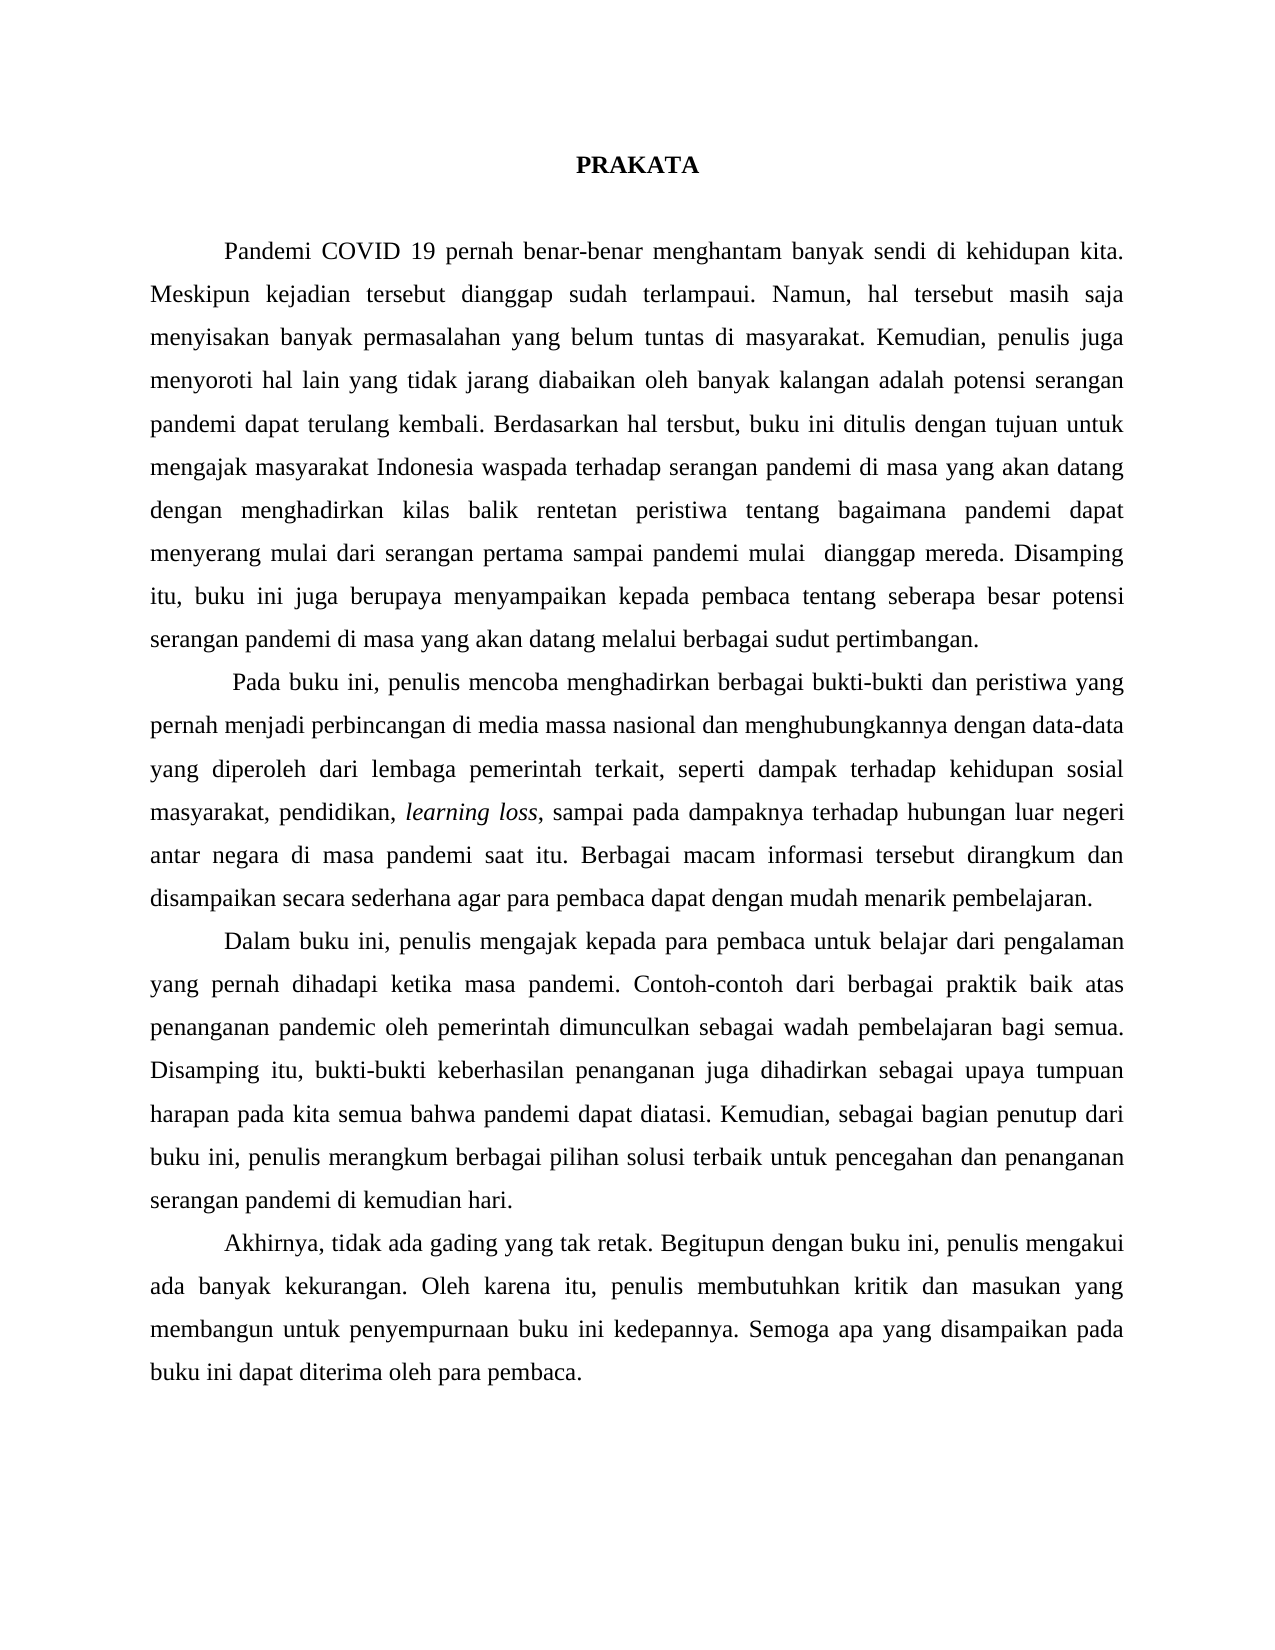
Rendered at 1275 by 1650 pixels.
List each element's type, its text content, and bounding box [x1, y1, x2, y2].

text Dalam buku ini, penulis mengajak kepada para pembaca untuk belajar dari pengalaman yang pernah dihadapi ketika masa pandemi. Contoh-contoh dari berbagai praktik baik atas penanganan pandemic oleh pemerintah dimunculkan sebagai wadah pembelajaran bagi semua. Disamping itu, bukti-bukti keberhasilan penanganan juga dihadirkan sebagai upaya tumpuan harapan pada kita semua bahwa pandemi dapat diatasi. Kemudian, sebagai bagian penutup dari buku ini, penulis merangkum berbagai pilihan solusi terbaik untuk pencegahan dan penanganan serangan pandemi di kemudian hari. [150, 926, 1125, 1214]
text PRAKATA [150, 150, 1125, 179]
text Akhirnya, tidak ada gading yang tak retak. Begitupun dengan buku ini, penulis mengakui ada banyak kekurangan. Oleh karena itu, penulis membutuhkan kritik dan masukan yang membangun untuk penyempurnaan buku ini kedepannya. Semoga apa yang disampaikan pada buku ini dapat diterima oleh para pembaca. [150, 1228, 1125, 1386]
text Pada buku ini, penulis mencoba menghadirkan berbagai bukti-bukti dan peristiwa yang pernah menjadi perbincangan di media massa nasional dan menghubungkannya dengan data-data yang diperoleh dari lembaga pemerintah terkait, seperti dampak terhadap kehidupan sosial masyarakat, pendidikan, learning loss, sampai pada dampaknya terhadap hubungan luar negeri antar negara di masa pandemi saat itu. Berbagai macam informasi tersebut dirangkum dan disampaikan secara sederhana agar para pembaca dapat dengan mudah menarik pembelajaran. [150, 667, 1125, 912]
text Pandemi COVID 19 pernah benar-benar menghantam banyak sendi di kehidupan kita. Meskipun kejadian tersebut dianggap sudah terlampaui. Namun, hal tersebut masih saja menyisakan banyak permasalahan yang belum tuntas di masyarakat. Kemudian, penulis juga menyoroti hal lain yang tidak jarang diabaikan oleh banyak kalangan adalah potensi serangan pandemi dapat terulang kembali. Berdasarkan hal tersbut, buku ini ditulis dengan tujuan untuk mengajak masyarakat Indonesia waspada terhadap serangan pandemi di masa yang akan datang dengan menghadirkan kilas balik rentetan peristiwa tentang bagaimana pandemi dapat menyerang mulai dari serangan pertama sampai pandemi mulai dianggap mereda. Disamping itu, buku ini juga berupaya menyampaikan kepada pembaca tentang seberapa besar potensi serangan pandemi di masa yang akan datang melalui berbagai sudut pertimbangan. [150, 236, 1125, 653]
